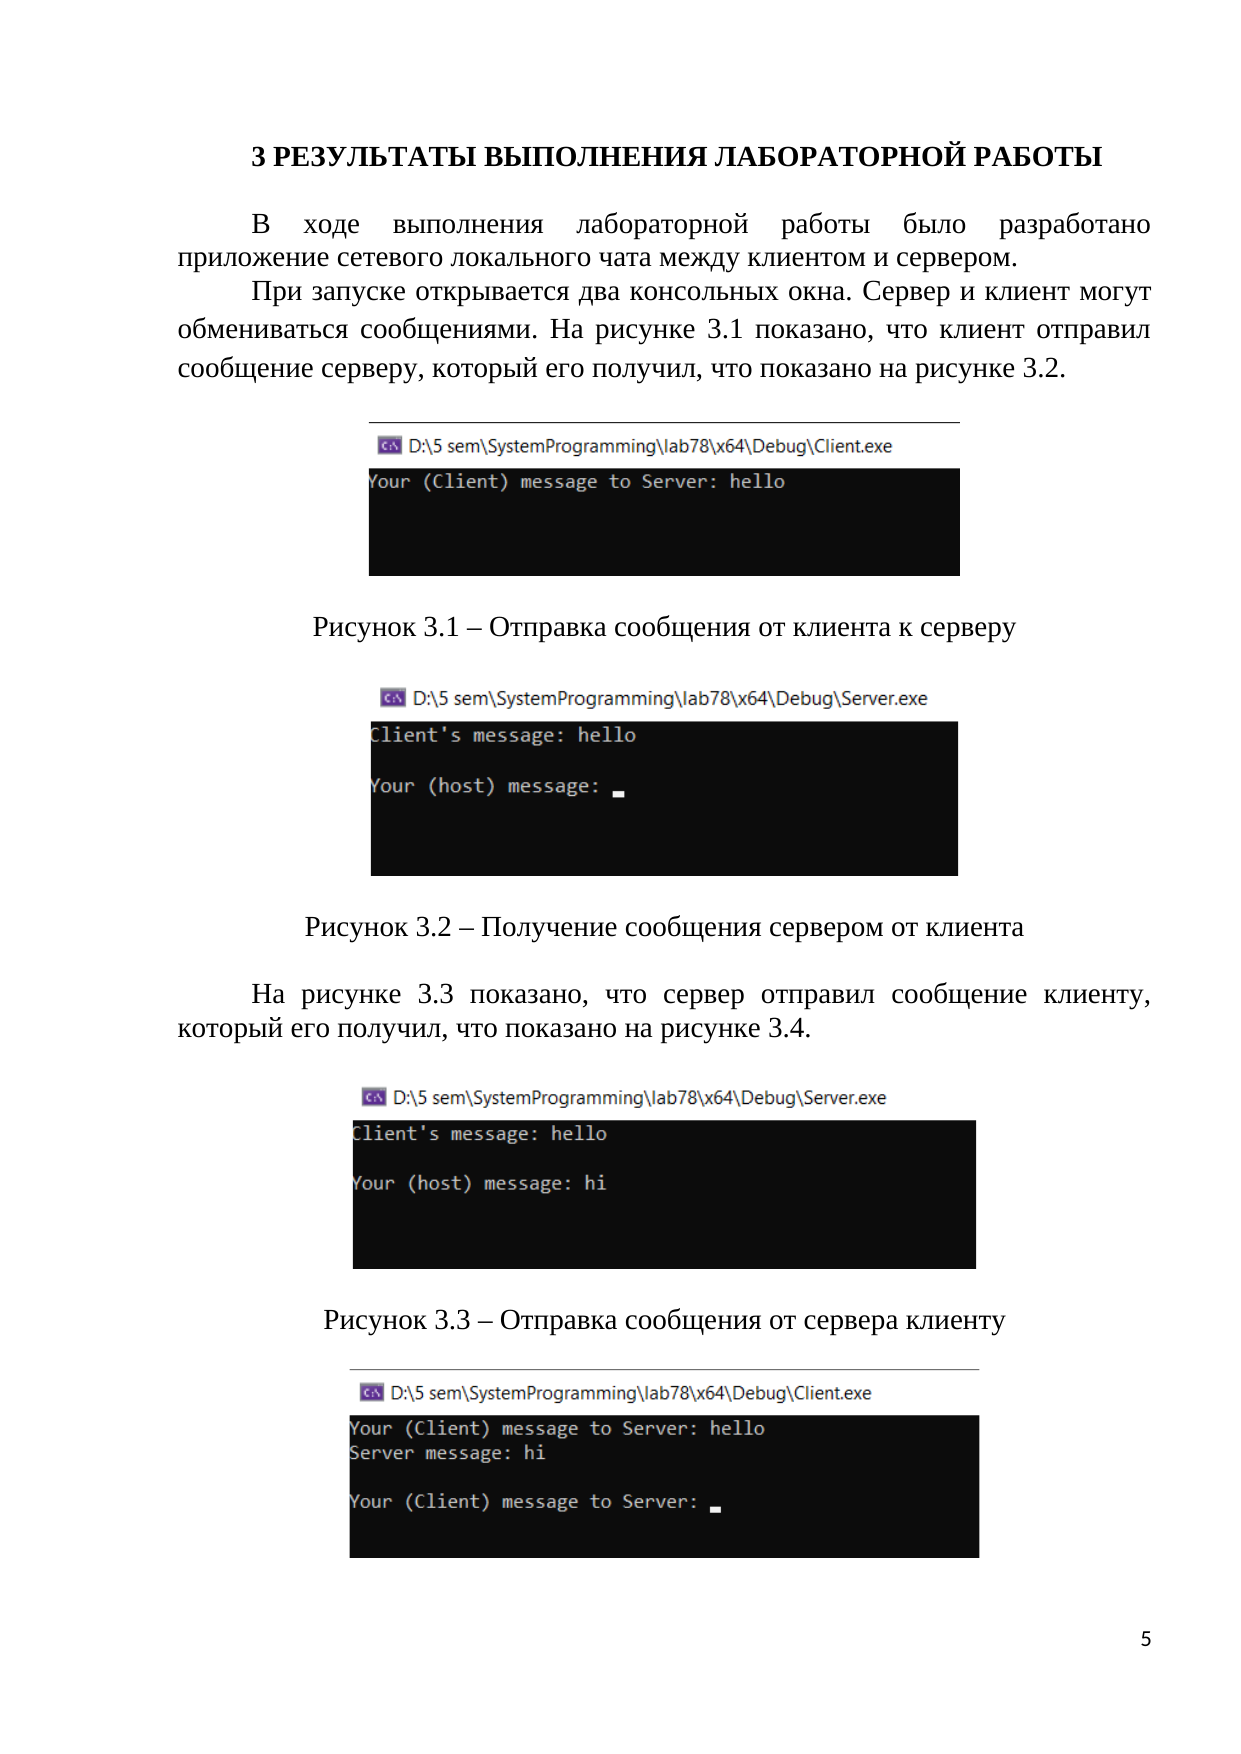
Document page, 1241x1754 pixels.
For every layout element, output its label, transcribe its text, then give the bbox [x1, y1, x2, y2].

picture [352, 1077, 977, 1269]
text При запуске открывается два консольных окна. Сервер и клиент могут обмениваться сообщениями. На рисунке 3.1 показано, что клиент отправил сообщение серверу, который его получил, что показано на рисунке 3.2. [177, 273, 1152, 384]
picture [349, 1369, 980, 1558]
text Рисунок 3.3 – Отправка сообщения от сервера клиенту [177, 1302, 1152, 1336]
text В ходе выполнения лабораторной работы было разработано приложение сетевого локального чата между клиентом и сервером. [177, 206, 1152, 273]
text Рисунок 3.2 – Получение сообщения сервером от клиента [177, 909, 1152, 943]
text На рисунке 3.3 показано, что сервер отправил сообщение клиенту, который его получил, что показано на рисунке 3.4. [177, 977, 1152, 1044]
text Рисунок 3.1 – Отправка сообщения от клиента к серверу [177, 609, 1152, 643]
subtitle 3 РЕЗУЛЬТАТЫ ВЫПОЛНЕНИЯ ЛАБОРАТОРНОЙ РАБОТЫ [177, 139, 1152, 172]
picture [370, 676, 959, 876]
picture [368, 422, 960, 576]
